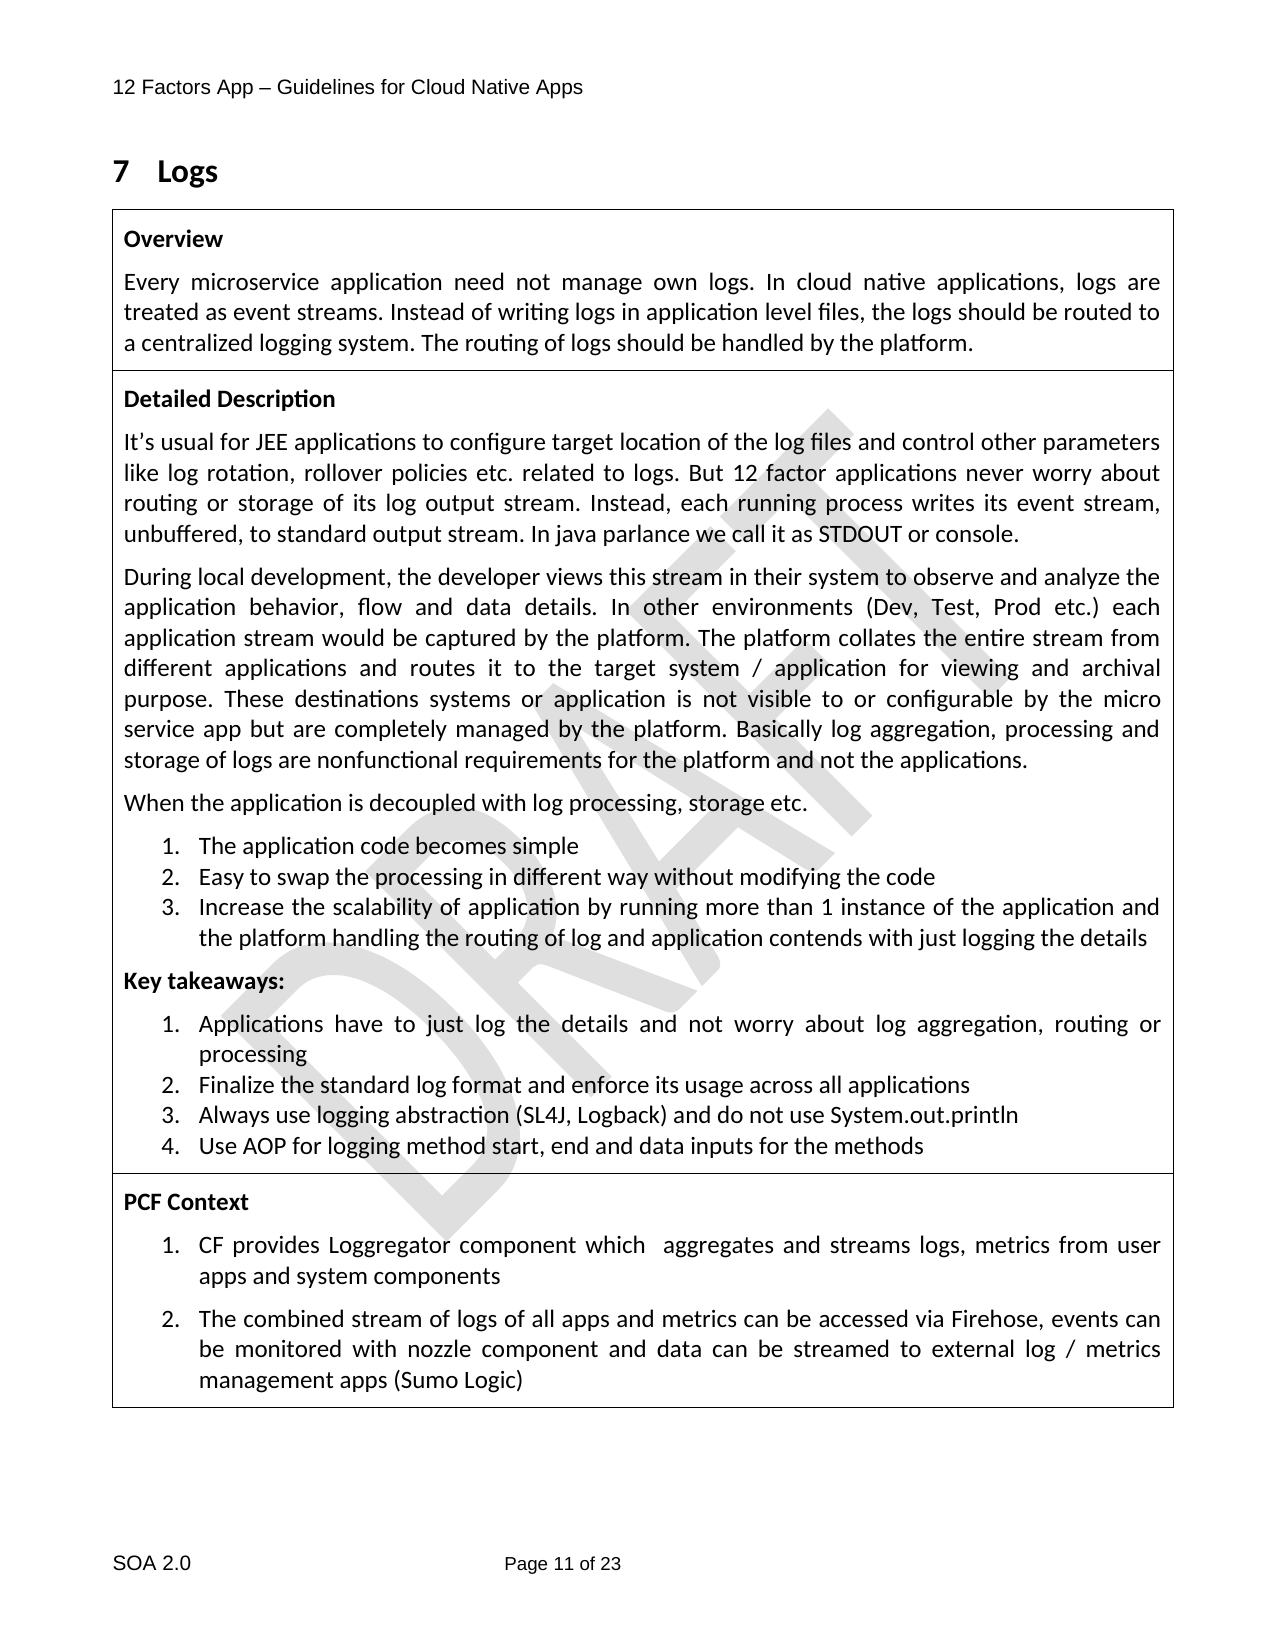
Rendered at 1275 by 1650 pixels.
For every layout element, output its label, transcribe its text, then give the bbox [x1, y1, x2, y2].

table_cell Detailed Description It’s usual for JEE applications to configure target location of the log files and control other parameters like log rotation, rollover policies etc. related to logs. But 12 factor applications never worry about routing or storage of its log output stream. Instead, each running process writes its event stream, unbuffered, to standard output stream. In java parlance we call it as STDOUT or console. During local development, the developer views this stream in their system to observe and analyze the application behavior, flow and data details. In other environments (Dev, Test, Prod etc.) each application stream would be captured by the platform. The platform collates the entire stream from different applications and routes it to the target system / application for viewing and archival purpose. These destinations systems or application is not visible to or configurable by the micro service app but are completely managed by the platform. Basically log aggregation, processing and storage of logs are nonfunctional requirements for the platform and not the applications. When the application is decoupled with log processing, storage etc. The application code becomes simple Easy to swap the processing in different way without modifying the code Increase the scalability of application by running more than 1 instance of the application and the platform handling the routing of log and application contends with just logging the details Key takeaways: Applications have to just log the details and not worry about log aggregation, routing or processing Finalize the standard log format and enforce its usage across all applications Always use logging abstraction (SL4J, Logback) and do not use System.out.println Use AOP for logging method start, end and data inputs for the methods [113, 371, 1173, 1173]
subtitle Logs [112, 150, 1162, 191]
table_cell PCF Context CF provides Loggregator component which aggregates and streams logs, metrics from user apps and system components The combined stream of logs of all apps and metrics can be accessed via Firehose, events can be monitored with nozzle component and data can be streamed to external log / metrics management apps (Sumo Logic) [113, 1174, 1173, 1407]
table_header Overview Every microservice application need not manage own logs. In cloud native applications, logs are treated as event streams. Instead of writing logs in application level files, the logs should be routed to a centralized logging system. The routing of logs should be handled by the platform. [113, 210, 1173, 370]
